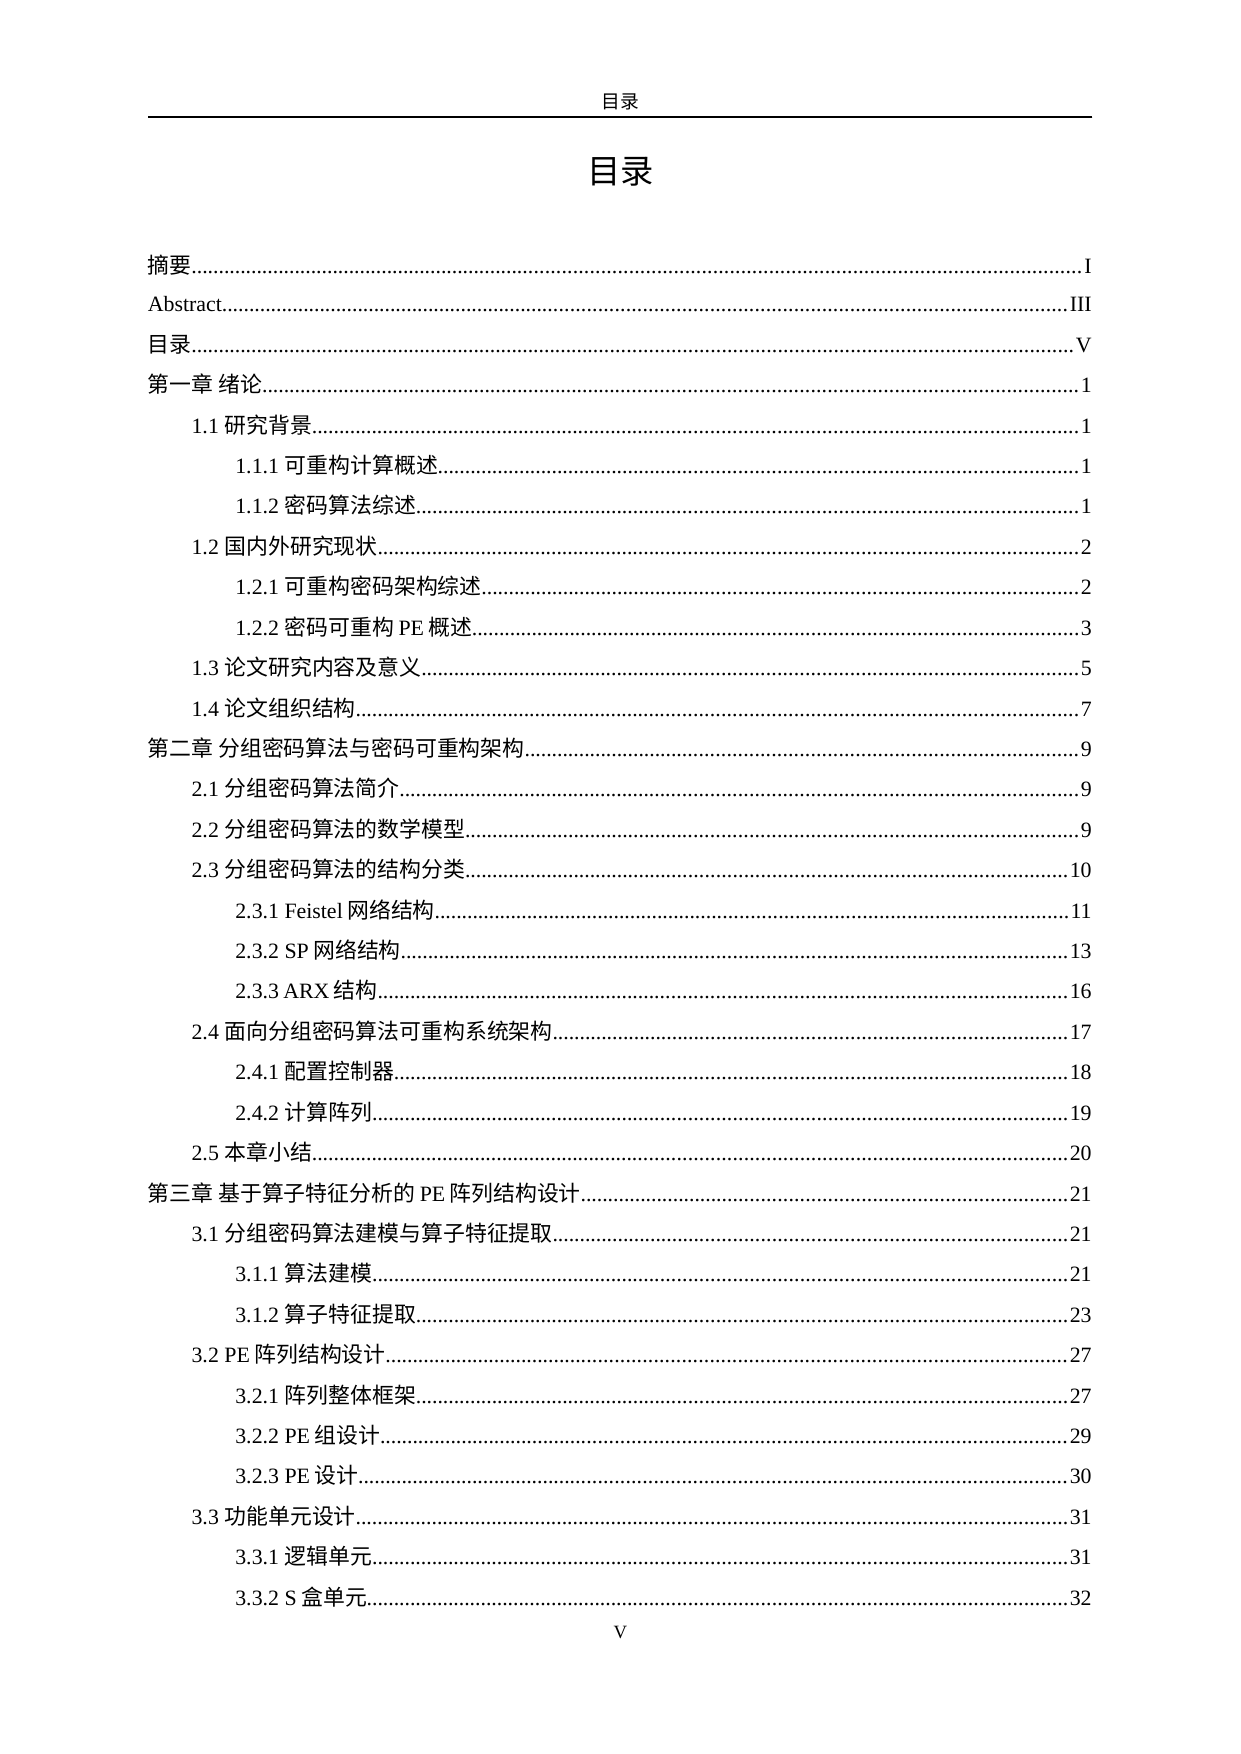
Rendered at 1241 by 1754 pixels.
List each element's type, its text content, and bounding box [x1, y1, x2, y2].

text 2.3.1 Feistel网络结构 11 [235, 892, 1092, 925]
text Abstract III [148, 288, 1092, 320]
text 3.3.2 S盒单元 32 [235, 1579, 1092, 1612]
text 3.1.2 算子特征提取 23 [235, 1296, 1092, 1329]
text 1.3 论文研究内容及意义 5 [191, 650, 1092, 682]
text 2.4 面向分组密码算法可重构系统架构 17 [191, 1013, 1092, 1046]
text 1.2.1 可重构密码架构综述 2 [235, 569, 1092, 601]
text 1.1.2 密码算法综述 1 [235, 488, 1092, 521]
text 2.4.2 计算阵列 19 [235, 1094, 1092, 1127]
text 摘要 I [148, 247, 1092, 280]
text 2.3.2 SP网络结构 13 [235, 933, 1092, 965]
text 1.4 论文组织结构 7 [191, 690, 1092, 723]
text 1.2 国内外研究现状 2 [191, 528, 1092, 561]
text 3.2.3 PE设计 30 [235, 1458, 1092, 1491]
text 3.2.1 阵列整体框架 27 [235, 1377, 1092, 1410]
text 第一章 绪论 1 [148, 367, 1092, 399]
text 2.5 本章小结 20 [191, 1135, 1092, 1167]
text 2.4.1 配置控制器 18 [235, 1054, 1092, 1086]
text 3.2.2 PE组设计 29 [235, 1418, 1092, 1450]
text 2.3 分组密码算法的结构分类 10 [191, 852, 1092, 884]
text 第二章 分组密码算法与密码可重构架构 9 [148, 731, 1092, 763]
text 第三章 基于算子特征分析的PE阵列结构设计 21 [148, 1175, 1092, 1208]
text 2.3.3 ARX结构 16 [235, 973, 1092, 1006]
text 1.2.2 密码可重构PE概述 3 [235, 609, 1092, 642]
text 3.3 功能单元设计 31 [191, 1498, 1092, 1531]
text 目录 [148, 138, 1092, 203]
text 3.3.1 逻辑单元 31 [235, 1539, 1092, 1571]
text 1.1.1 可重构计算概述 1 [235, 448, 1092, 480]
text 目录 V [148, 326, 1092, 359]
text 2.2 分组密码算法的数学模型 9 [191, 811, 1092, 844]
text 3.1 分组密码算法建模与算子特征提取 21 [191, 1216, 1092, 1248]
text 1.1 研究背景 1 [191, 407, 1092, 440]
text 2.1 分组密码算法简介 9 [191, 771, 1092, 803]
text 3.2 PE阵列结构设计 27 [191, 1337, 1092, 1369]
text 3.1.1 算法建模 21 [235, 1256, 1092, 1288]
